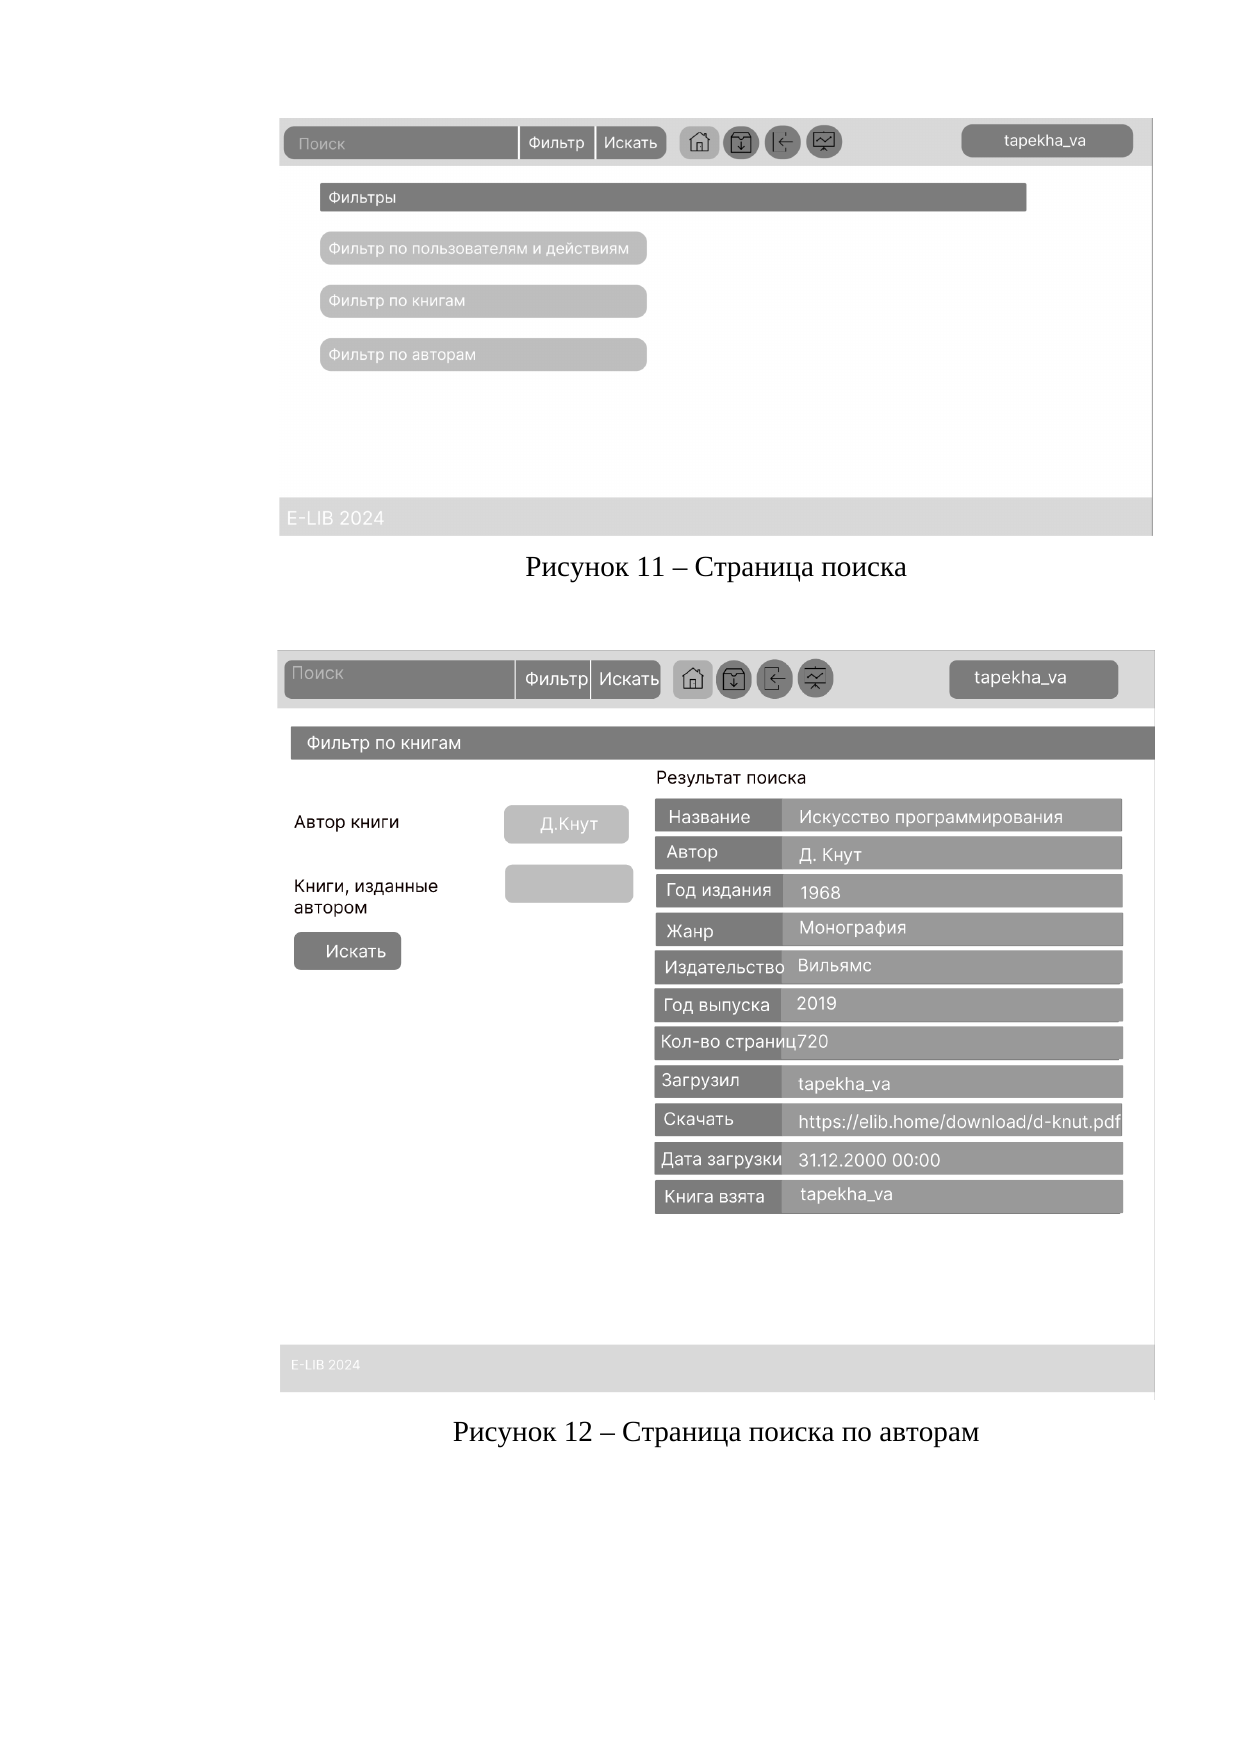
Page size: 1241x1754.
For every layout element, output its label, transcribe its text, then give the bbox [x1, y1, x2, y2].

text Рисунок 12 – Страница поиска по авторам [177, 1414, 1181, 1448]
picture [277, 650, 1155, 1400]
text Рисунок 11 – Страница поиска [177, 549, 1181, 583]
picture [279, 118, 1153, 536]
